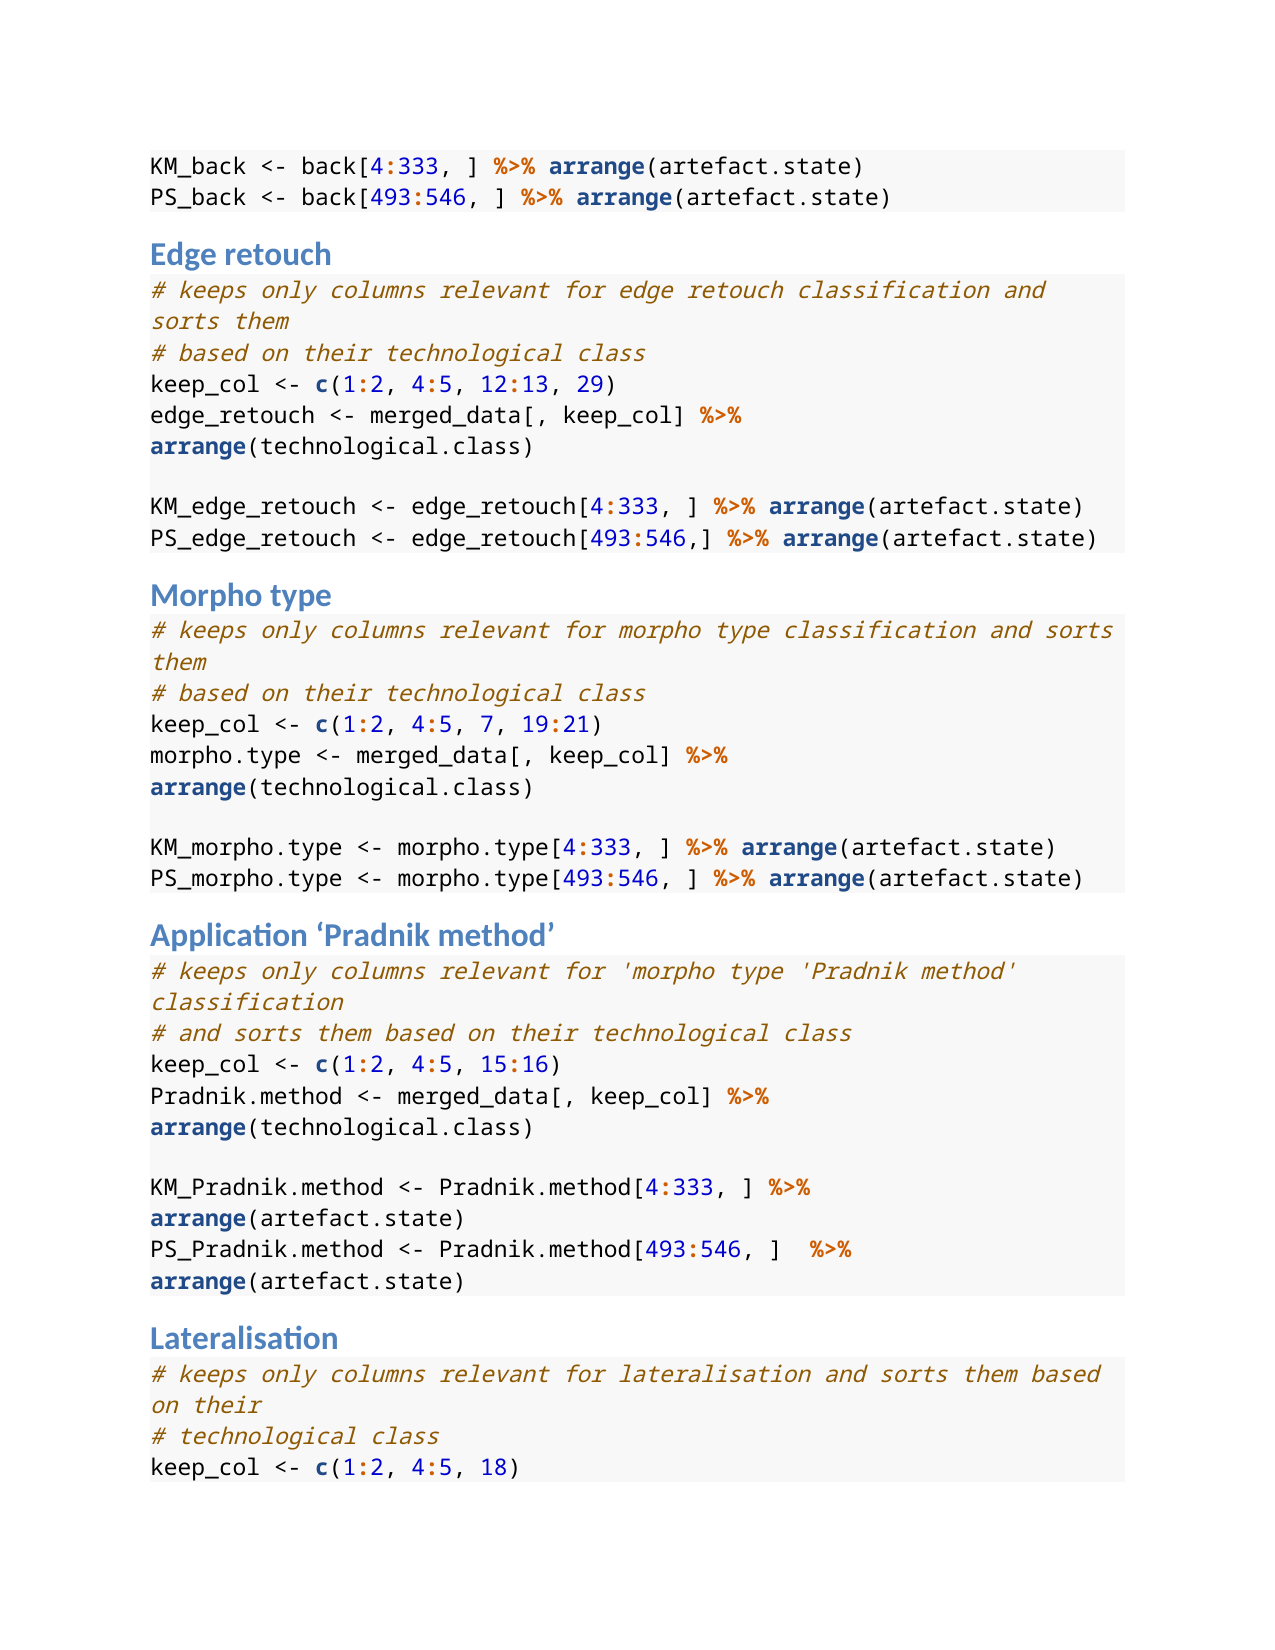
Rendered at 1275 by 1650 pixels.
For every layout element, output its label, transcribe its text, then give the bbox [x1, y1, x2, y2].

subtitle Application ‘Pradnik method’ [150, 914, 1125, 955]
subtitle Lateralisation [150, 1317, 1125, 1357]
subtitle Edge retouch [150, 233, 1125, 274]
subtitle Morpho type [150, 574, 1125, 614]
text # keeps only columns relevant for morpho type classification and sorts them # based on their technological class keep_col <- c(1:2, 4:5, 7, 19:21) morpho.type <- merged_data[, keep_col] %>% arrange(technological.class) KM_morpho.type <- morpho.type[4:333, ] %>% arrange(artefact.state) PS_morpho.type <- morpho.type[493:546, ] %>% arrange(artefact.state) [150, 614, 1125, 893]
text # keeps only columns relevant for 'morpho type 'Pradnik method' classification # and sorts them based on their technological class keep_col <- c(1:2, 4:5, 15:16) Pradnik.method <- merged_data[, keep_col] %>% arrange(technological.class) KM_Pradnik.method <- Pradnik.method[4:333, ] %>% arrange(artefact.state) PS_Pradnik.method <- Pradnik.method[493:546, ] %>% arrange(artefact.state) [150, 955, 1125, 1296]
text # keeps only columns relevant for edge retouch classification and sorts them # based on their technological class keep_col <- c(1:2, 4:5, 12:13, 29) edge_retouch <- merged_data[, keep_col] %>% arrange(technological.class) KM_edge_retouch <- edge_retouch[4:333, ] %>% arrange(artefact.state) PS_edge_retouch <- edge_retouch[493:546,] %>% arrange(artefact.state) [150, 274, 1125, 553]
